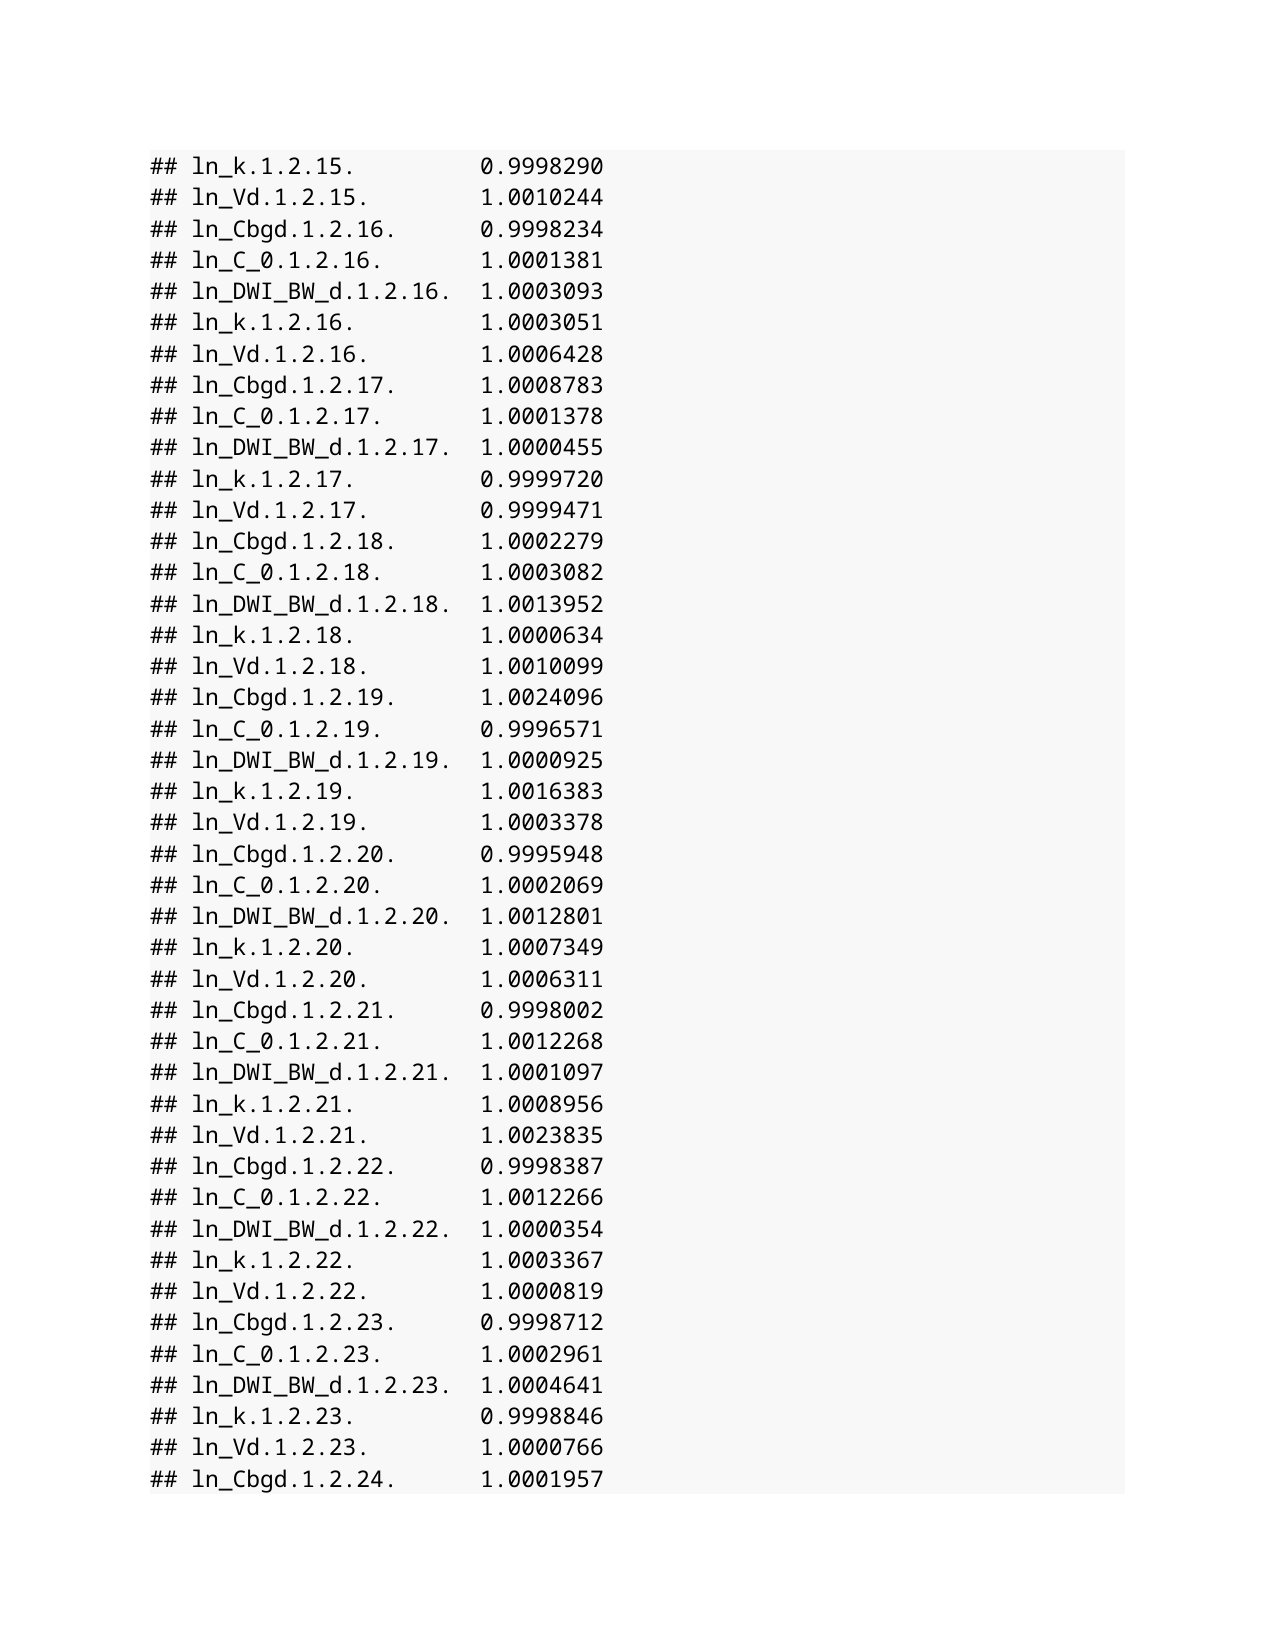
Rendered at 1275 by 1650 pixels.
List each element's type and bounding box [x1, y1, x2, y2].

text [150, 150, 1125, 1494]
